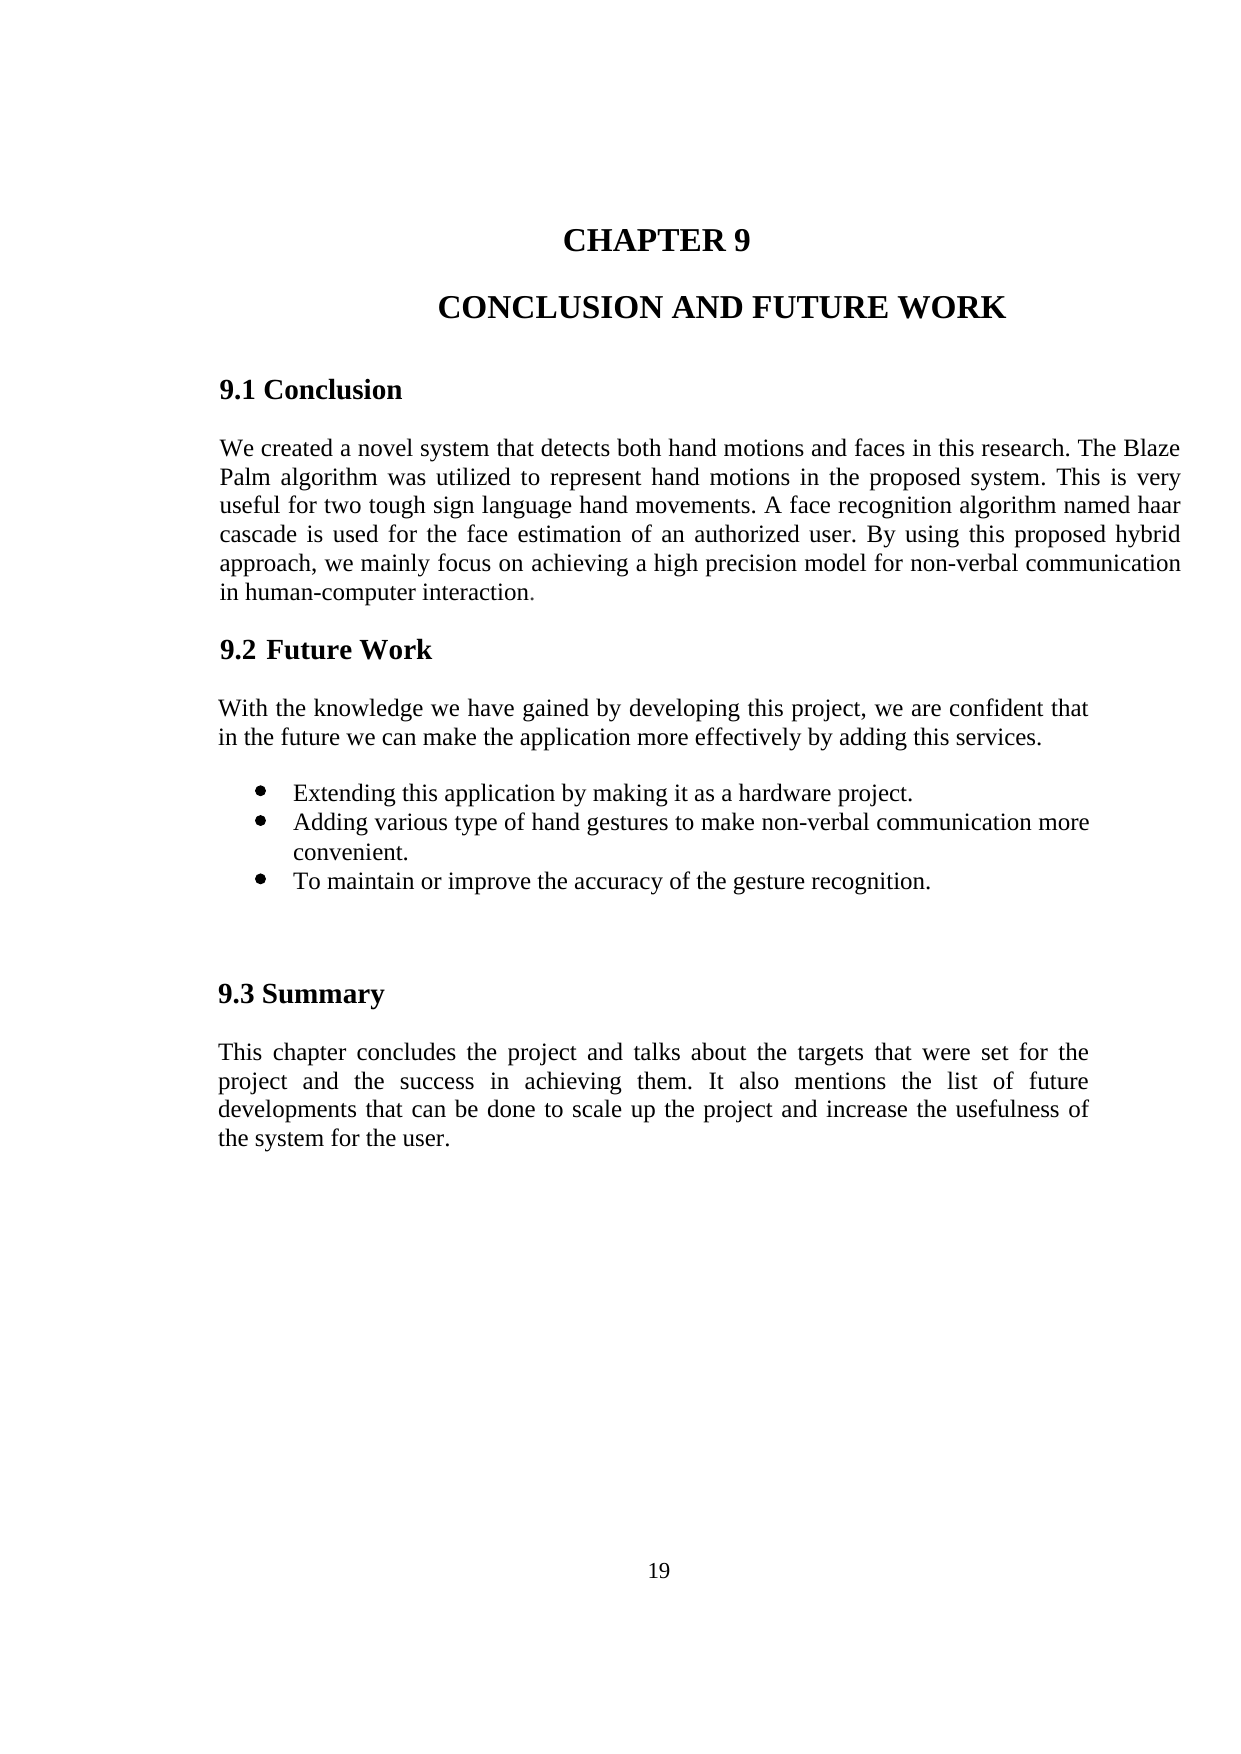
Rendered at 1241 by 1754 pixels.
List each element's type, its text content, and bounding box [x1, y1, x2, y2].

text 9.1 Conclusion [219, 372, 1182, 406]
text We created a novel system that detects both hand motions and faces in this research. The Blaze Palm algorithm was utilized to represent hand motions in the proposed system. This is very useful for two tough sign language hand movements. A face recognition algorithm named haar cascade is used for the face estimation of an authorized user. By using this proposed hybrid approach, we mainly focus on achieving a high precision model for non-verbal communication in human-computer interaction. [219, 433, 1182, 605]
list Future Work [220, 632, 1090, 666]
list Extending this application by making it as a hardware project. [255, 778, 1090, 807]
list To maintain or improve the accuracy of the gesture recognition. [255, 866, 1090, 896]
text 9.3 Summary [218, 976, 1090, 1010]
subtitle CHAPTER 9 [477, 220, 836, 259]
list Adding various type of hand gestures to make non-verbal communication more convenient. [255, 807, 1090, 866]
text With the knowledge we have gained by developing this project, we are confident that in the future we can make the application more effectively by adding this services. [218, 693, 1090, 751]
subtitle CONCLUSION AND FUTURE WORK [219, 287, 1183, 326]
text This chapter concludes the project and talks about the targets that were set for the project and the success in achieving them. It also mentions the list of future developments that can be done to scale up the project and increase the usefulness of the system for the user. [218, 1037, 1090, 1152]
